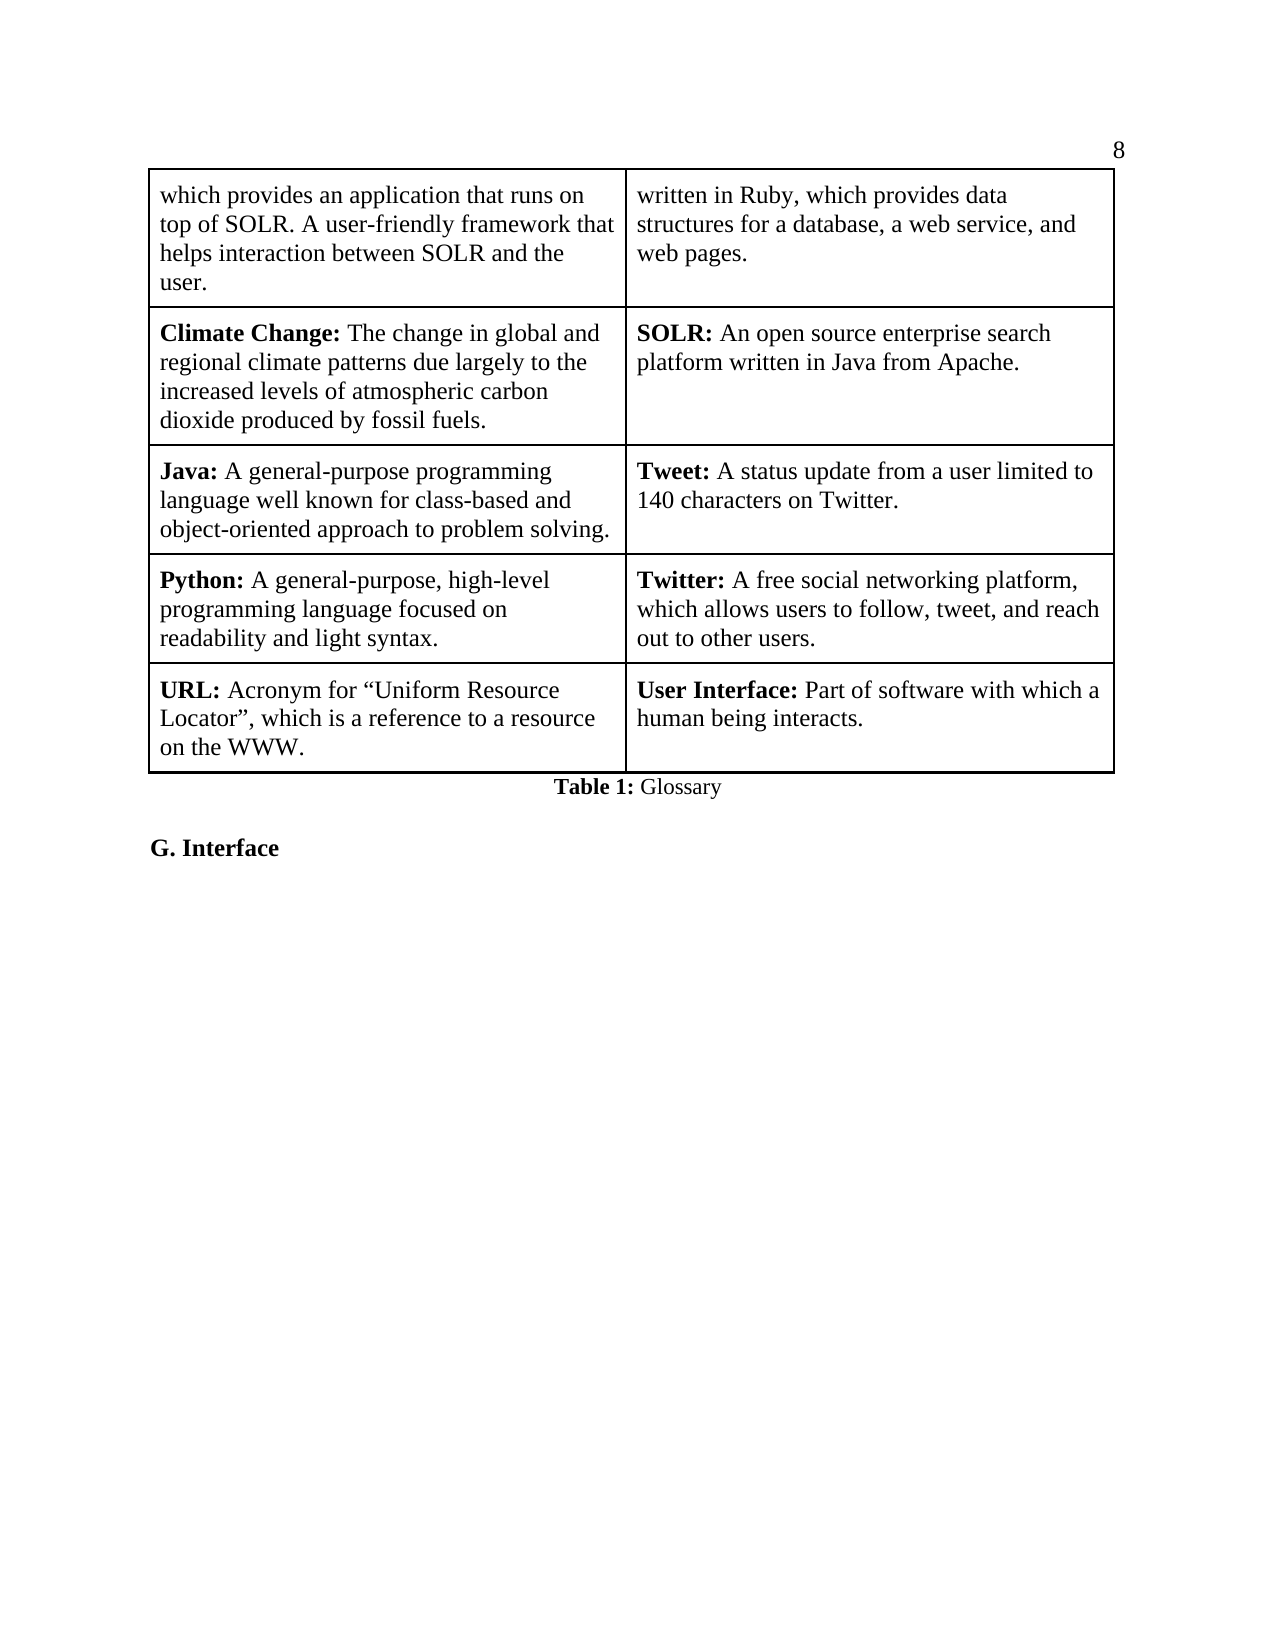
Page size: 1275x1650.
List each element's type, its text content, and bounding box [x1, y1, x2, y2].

table_cell Twitter: A free social networking platform, which allows users to follow, tweet, and reach out to other users. [627, 555, 1113, 662]
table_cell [150, 170, 625, 306]
table_cell Climate Change: The change in global and regional climate patterns due largely to the increased levels of atmospheric carbon dioxide produced by fossil fuels. [150, 308, 625, 444]
table_cell Tweet: A status update from a user limited to 140 characters on Twitter. [627, 446, 1113, 553]
table_cell Java: A general-purpose programming language well known for class-based and object-oriented approach to problem solving. [150, 446, 625, 553]
text Table 1: Glossary [150, 773, 1125, 800]
table_cell User Interface: Part of software with which a human being interacts. [627, 664, 1113, 771]
subtitle G. Interface [150, 833, 1125, 862]
table_cell SOLR: An open source enterprise search platform written in Java from Apache. [627, 308, 1113, 444]
table_cell Python: A general-purpose, high-level programming language focused on readability and light syntax. [150, 555, 625, 662]
table_cell URL: Acronym for “Uniform Resource Locator”, which is a reference to a resource on the WWW. [150, 664, 625, 771]
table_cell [627, 170, 1113, 306]
